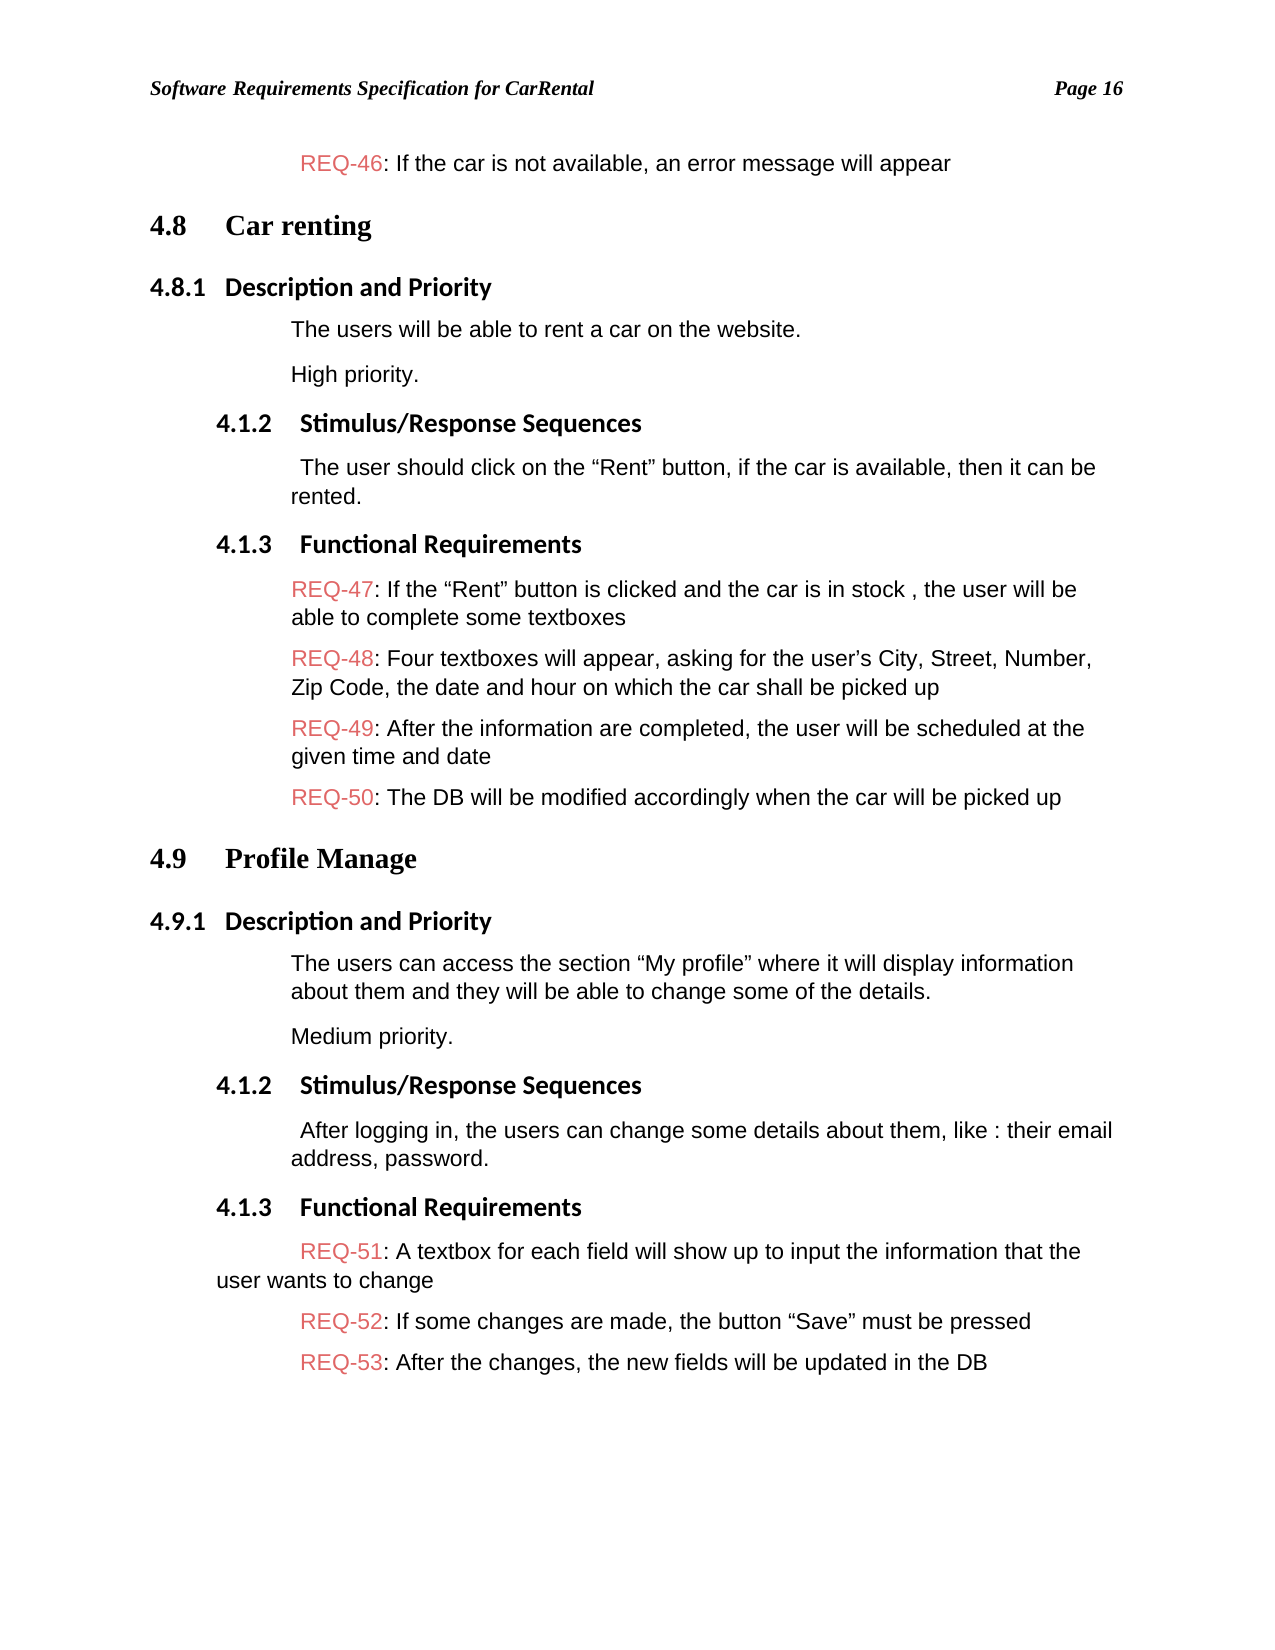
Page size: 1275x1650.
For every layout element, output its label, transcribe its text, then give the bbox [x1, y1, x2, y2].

text REQ-47: If the “Rent” button is clicked and the car is in stock , the user will be able to complete some textboxes [291, 576, 1125, 631]
subtitle Car renting [150, 208, 1125, 241]
text REQ-46: If the car is not available, an error message will appear [216, 150, 1125, 176]
text 4.1.3 Functional Requirements [216, 528, 1125, 561]
text Medium priority. [291, 1023, 1125, 1050]
text 4.1.2 Stimulus/Response Sequences [216, 1068, 1125, 1101]
text REQ-53: After the changes, the new fields will be updated in the DB [216, 1348, 1125, 1375]
list Description and Priority [150, 904, 1125, 937]
text REQ-51: A textbox for each field will show up to input the information that the user wants to change [216, 1238, 1125, 1293]
list Description and Priority [150, 270, 1125, 303]
text The user should click on the “Rent” button, if the car is available, then it can be rented. [291, 454, 1125, 509]
text REQ-48: Four textboxes will appear, asking for the user’s City, Street, Number, Zip Code, the date and hour on which the car shall be picked up [291, 645, 1125, 700]
text REQ-50: The DB will be modified accordingly when the car will be picked up [291, 784, 1125, 810]
subtitle Profile Manage [150, 842, 1125, 875]
text The users will be able to rent a car on the website. [291, 316, 1125, 342]
text After logging in, the users can change some details about them, like : their email address, password. [291, 1117, 1125, 1171]
text High priority. [291, 361, 1125, 387]
text 4.1.3 Functional Requirements [216, 1190, 1125, 1223]
text 4.1.2 Stimulus/Response Sequences [216, 406, 1125, 439]
text The users can access the section “My profile” where it will display information about them and they will be able to change some of the details. [291, 950, 1125, 1004]
text REQ-52: If some changes are made, the button “Save” must be pressed [216, 1308, 1125, 1334]
text REQ-49: After the information are completed, the user will be scheduled at the given time and date [291, 714, 1125, 769]
